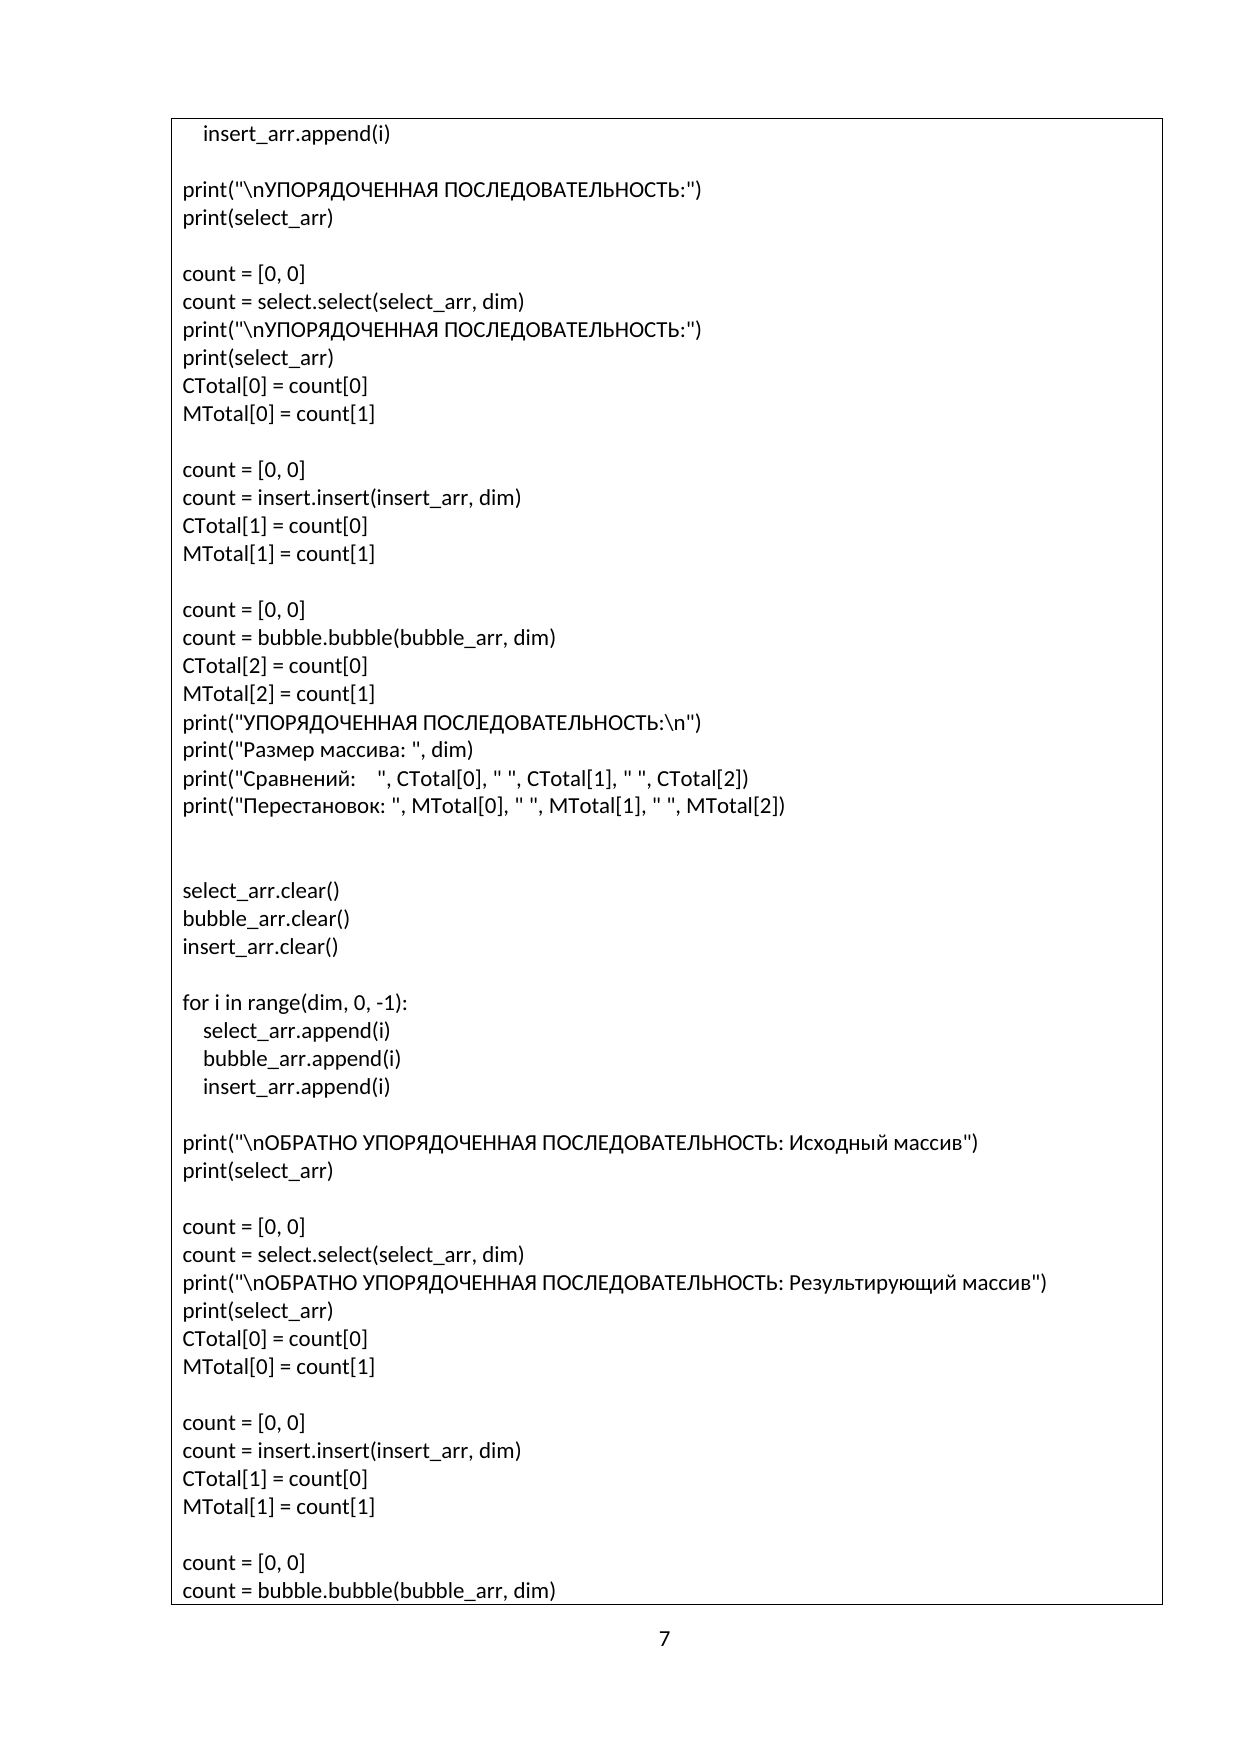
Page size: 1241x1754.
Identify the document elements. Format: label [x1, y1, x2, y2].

table_header [172, 119, 1162, 1604]
